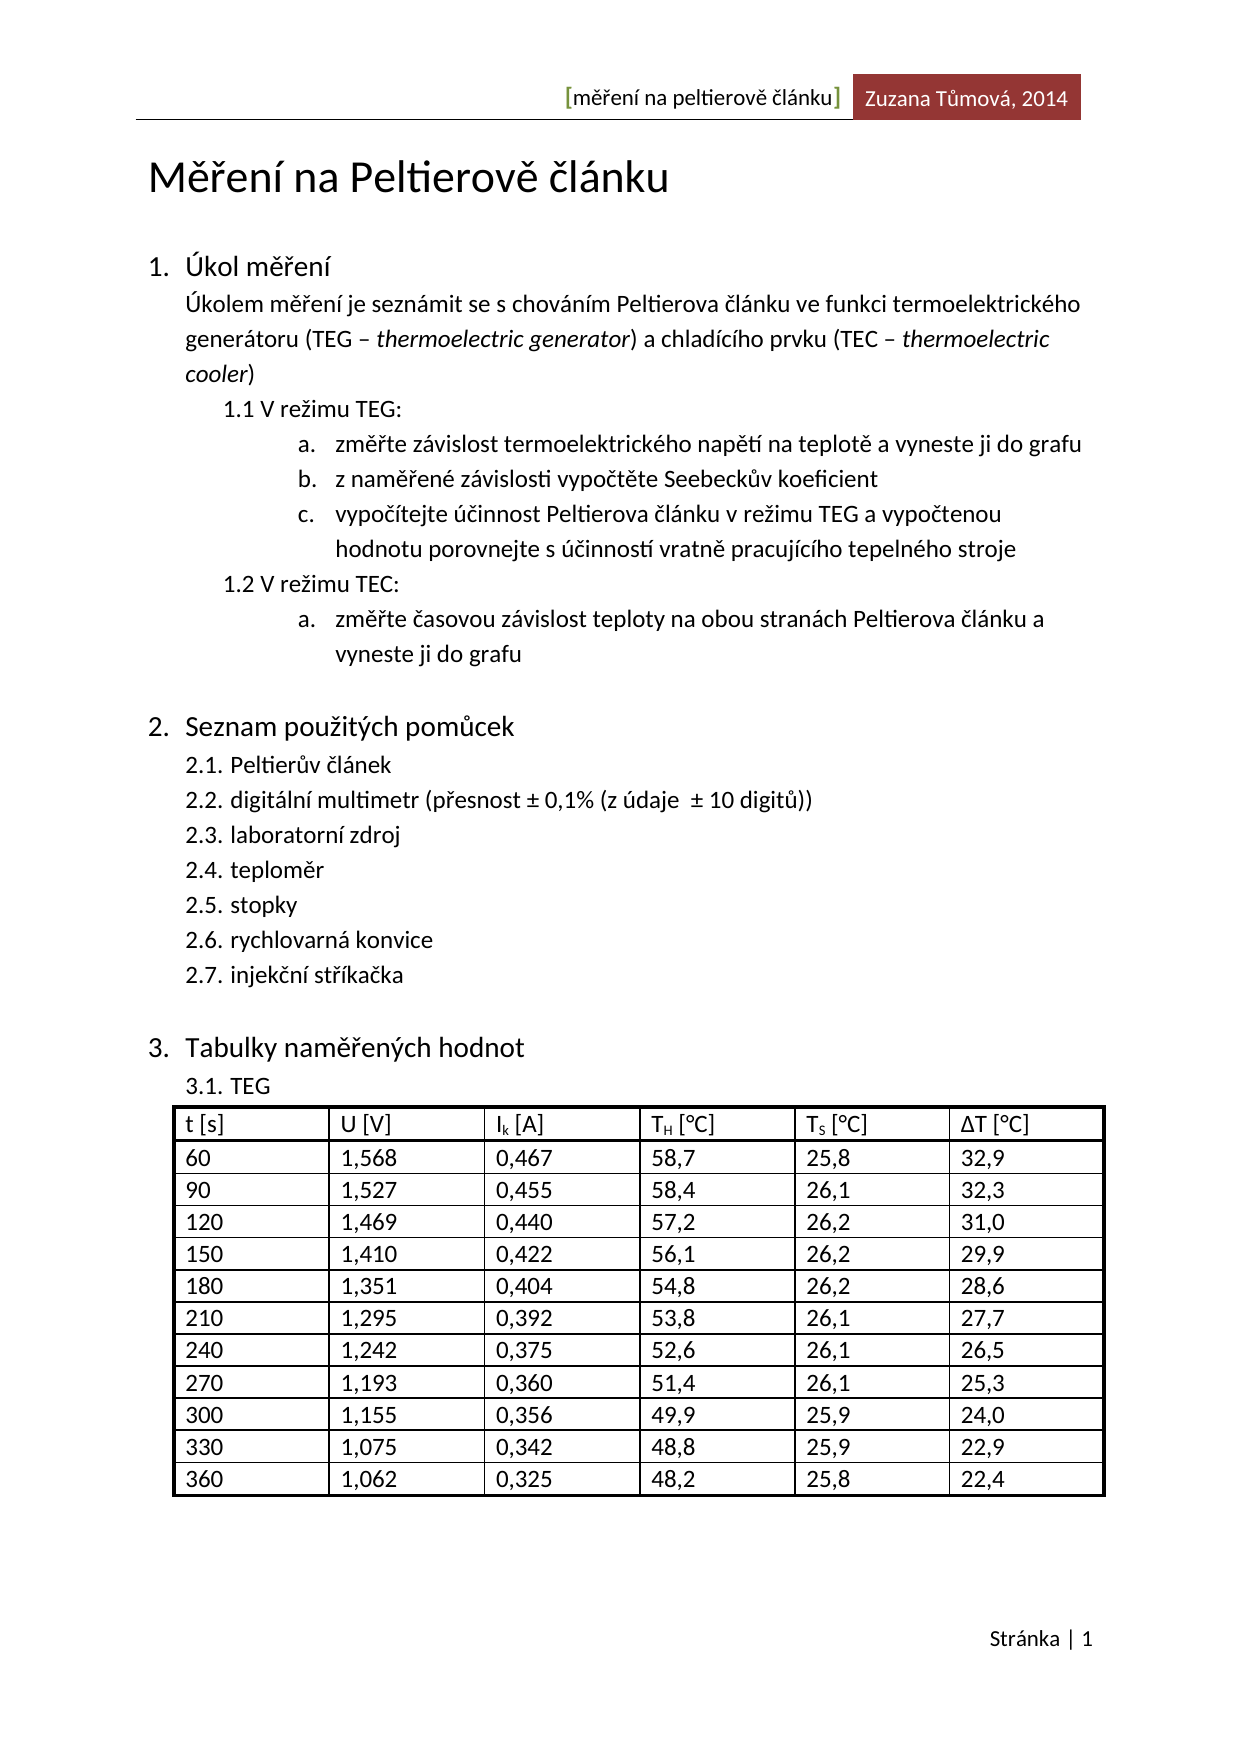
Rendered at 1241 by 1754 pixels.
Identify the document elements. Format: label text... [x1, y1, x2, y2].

table_cell 48,2 [641, 1463, 794, 1493]
table_cell 49,9 [641, 1399, 794, 1429]
table_cell 48,8 [641, 1431, 794, 1461]
table_cell 0,392 [485, 1303, 639, 1333]
list Tabulky naměřených hodnot [148, 1029, 1093, 1065]
table_cell 22,9 [950, 1431, 1102, 1461]
table_cell 25,8 [796, 1142, 949, 1173]
table_cell 1,527 [330, 1174, 484, 1205]
text Úkolem měření je seznámit se s chováním Peltierova článku ve funkci termoelektrického generátoru (TEG – thermoelectric generator) a chladícího prvku (TEC – thermoelectric cooler) [185, 288, 1093, 389]
table_cell 1,075 [330, 1431, 484, 1461]
table_cell 120 [176, 1206, 328, 1237]
table_cell 25,8 [796, 1463, 949, 1493]
table_cell 29,9 [950, 1238, 1102, 1269]
table_cell 32,9 [950, 1142, 1102, 1173]
table_header U [V] [330, 1109, 484, 1139]
table_cell 25,9 [796, 1399, 949, 1429]
table_cell 31,0 [950, 1206, 1102, 1237]
table_header Ik [A] [485, 1109, 639, 1139]
list stopky [185, 889, 1093, 920]
table_header TH [°C] [641, 1109, 794, 1139]
table_cell 1,410 [330, 1238, 484, 1269]
table_cell 22,4 [950, 1463, 1102, 1493]
table_cell 0,404 [485, 1271, 639, 1301]
table_header TS [°C] [796, 1109, 949, 1139]
list Úkol měření [148, 248, 1093, 283]
table_cell 58,7 [641, 1142, 794, 1173]
table_cell 0,356 [485, 1399, 639, 1429]
table_cell 1,351 [330, 1271, 484, 1301]
table_cell 330 [176, 1431, 328, 1461]
table_cell 300 [176, 1399, 328, 1429]
table_cell 90 [176, 1174, 328, 1205]
table_cell 57,2 [641, 1206, 794, 1237]
table_cell 51,4 [641, 1367, 794, 1397]
table_cell 32,3 [950, 1174, 1102, 1205]
table_cell 26,5 [950, 1335, 1102, 1365]
table_header ΔT [°C] [950, 1109, 1102, 1139]
list TEG [185, 1070, 1093, 1101]
table_cell 1,568 [330, 1142, 484, 1173]
table_cell 240 [176, 1335, 328, 1365]
list V režimu TEG: [223, 393, 1093, 424]
table_cell 26,1 [796, 1367, 949, 1397]
list vypočítejte účinnost Peltierova článku v režimu TEG a vypočtenou hodnotu porovnejte s účinností vratně pracujícího tepelného stroje [298, 498, 1093, 564]
table_cell 0,467 [485, 1142, 639, 1173]
table_cell 1,469 [330, 1206, 484, 1237]
table_cell 53,8 [641, 1303, 794, 1333]
table_cell 25,9 [796, 1431, 949, 1461]
table_cell 26,2 [796, 1206, 949, 1237]
table_cell 0,455 [485, 1174, 639, 1205]
table_cell 210 [176, 1303, 328, 1333]
table_cell 26,2 [796, 1238, 949, 1269]
table_cell 0,375 [485, 1335, 639, 1365]
table_cell 60 [176, 1142, 328, 1173]
table_cell 27,7 [950, 1303, 1102, 1333]
list V režimu TEC: [223, 568, 1093, 599]
table_cell 52,6 [641, 1335, 794, 1365]
list laboratorní zdroj [185, 819, 1093, 850]
table_cell 26,1 [796, 1303, 949, 1333]
list rychlovarná konvice [185, 924, 1093, 955]
table_cell 0,325 [485, 1463, 639, 1493]
list z naměřené závislosti vypočtěte Seebeckův koeficient [298, 463, 1093, 494]
table_cell 0,440 [485, 1206, 639, 1237]
table_cell 0,342 [485, 1431, 639, 1461]
list injekční stříkačka [185, 959, 1093, 990]
list Peltierův článek [185, 749, 1093, 780]
table_cell 25,3 [950, 1367, 1102, 1397]
list digitální multimetr (přesnost ± 0,1% (z údaje ± 10 digitů)) [185, 784, 1093, 815]
table_cell 0,422 [485, 1238, 639, 1269]
table_cell 1,295 [330, 1303, 484, 1333]
list změřte časovou závislost teploty na obou stranách Peltierova článku a vyneste ji do grafu [298, 603, 1093, 669]
table_cell 0,360 [485, 1367, 639, 1397]
table_header t [s] [176, 1109, 328, 1139]
list teploměr [185, 854, 1093, 885]
table_cell 26,2 [796, 1271, 949, 1301]
table_cell 270 [176, 1367, 328, 1397]
table_cell 58,4 [641, 1174, 794, 1205]
list změřte závislost termoelektrického napětí na teplotě a vyneste ji do grafu [298, 428, 1093, 459]
table_cell 24,0 [950, 1399, 1102, 1429]
table_cell 28,6 [950, 1271, 1102, 1301]
table_cell 1,242 [330, 1335, 484, 1365]
text Měření na Peltierově článku [148, 148, 1093, 204]
table_cell 26,1 [796, 1335, 949, 1365]
table_cell 56,1 [641, 1238, 794, 1269]
table_cell 26,1 [796, 1174, 949, 1205]
table_cell 1,155 [330, 1399, 484, 1429]
list Seznam použitých pomůcek [148, 708, 1093, 744]
table_cell 54,8 [641, 1271, 794, 1301]
table_cell 150 [176, 1238, 328, 1269]
table_cell 1,062 [330, 1463, 484, 1493]
table_cell 180 [176, 1271, 328, 1301]
table_cell 360 [176, 1463, 328, 1493]
table_cell 1,193 [330, 1367, 484, 1397]
